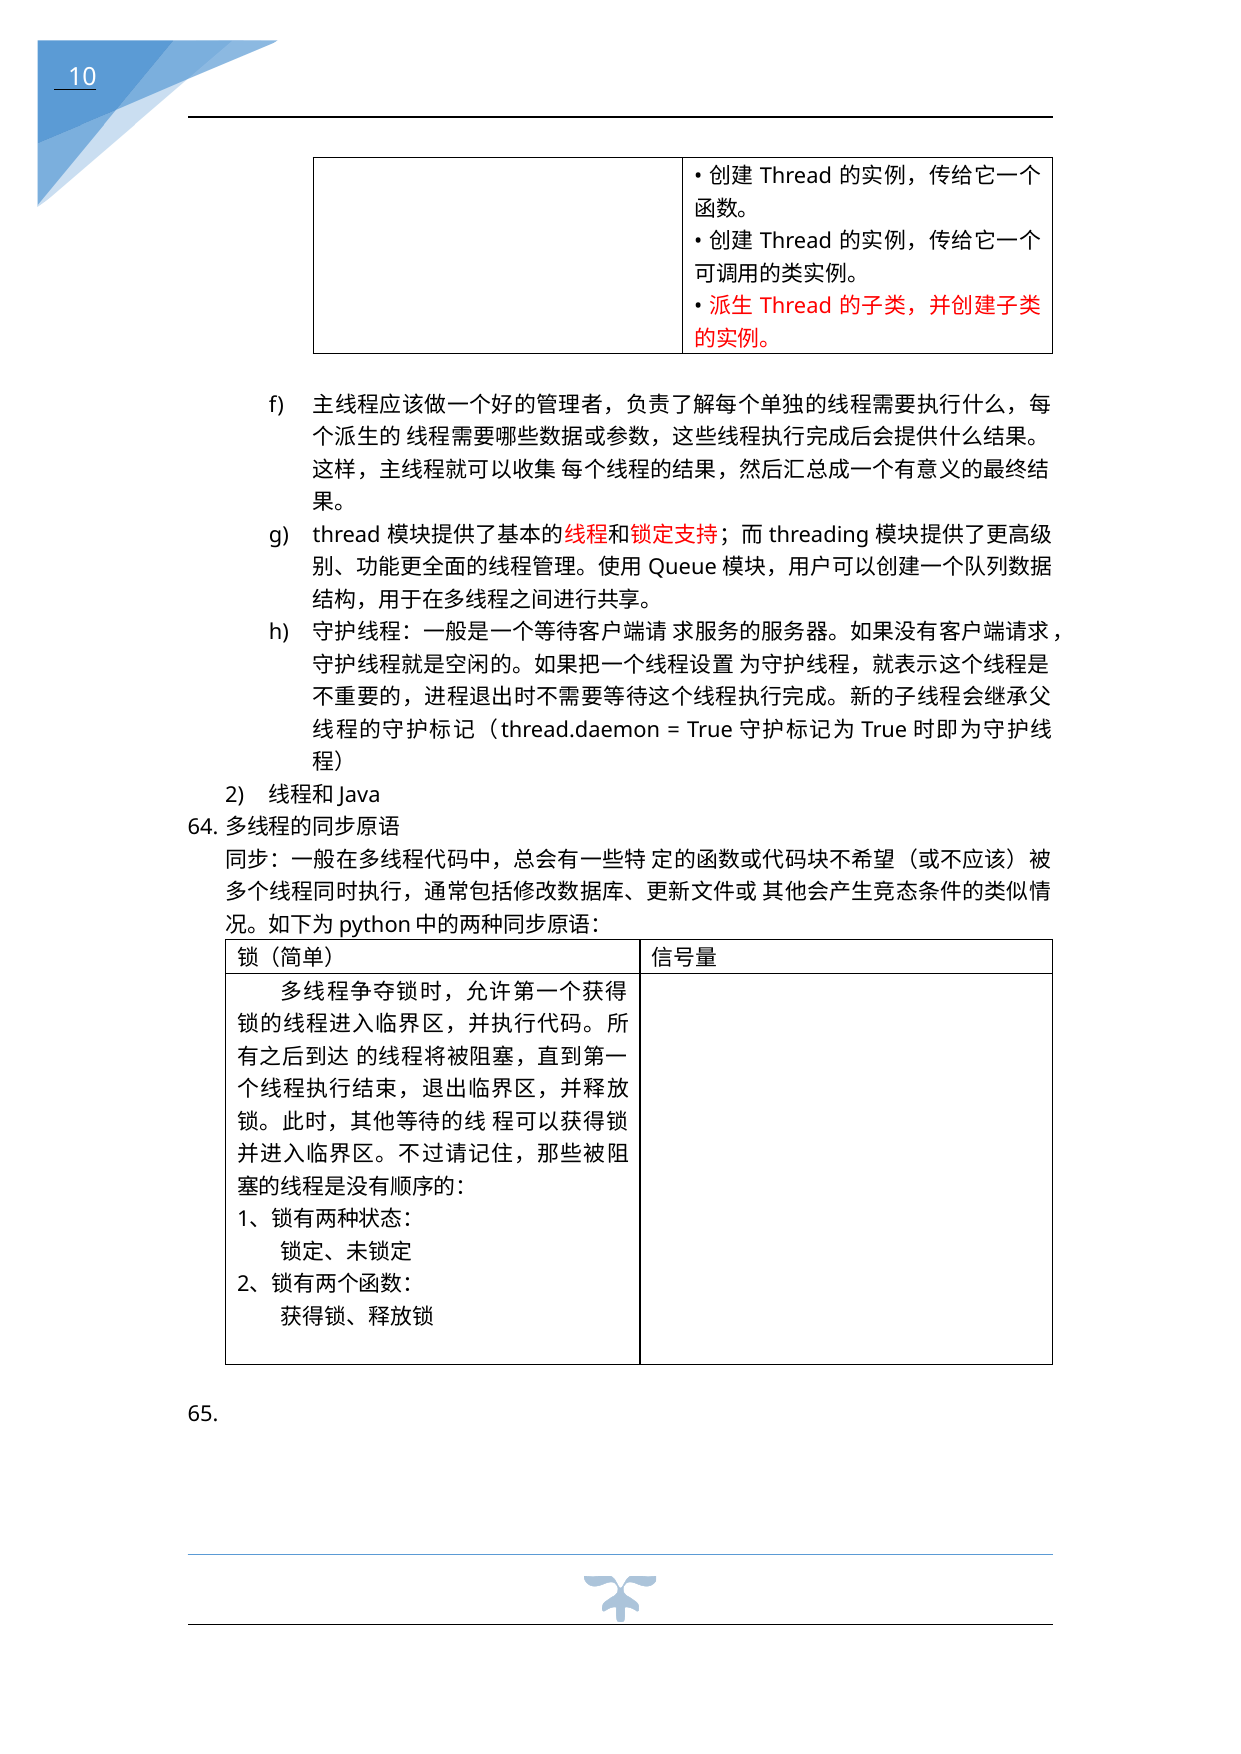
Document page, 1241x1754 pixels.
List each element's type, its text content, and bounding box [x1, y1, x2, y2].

table_cell [641, 974, 1052, 1363]
list 主线程应该做一个好的管理者，负责了解每个单独的线程需要执行什么，每个派生的 线程需要哪些数据或参数，这些线程执行完成后会提供什么结果。这样，主线程就可以收集 每个线程的结果，然后汇总成一个有意义的最终结果。 [269, 386, 1053, 516]
list 线程和Java [225, 776, 1053, 809]
list 多线程的同步原语 [187, 809, 1053, 841]
list 守护线程：一般是一个等待客户端请 求服务的服务器。如果没有客户端请求，守护线程就是空闲的。如果把一个线程设置 为守护线程，就表示这个线程是不重要的，进程退出时不需要等待这个线程执行完成。新的子线程会继承父线程的守护标记（thread.daemon = True守护标记为True时即为守护线程） [269, 614, 1053, 776]
table_header 锁（简单） [226, 940, 639, 972]
picture [37, 40, 279, 209]
table_cell [314, 158, 682, 353]
list thread 模块提供了基本的线程和锁定支持；而 threading 模块提供了更高级别、功能更全面的线程管理。使用 Queue 模块，用户可以创建一个队列数据结构，用于在多线程之间进行共享。 [269, 516, 1053, 614]
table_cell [683, 158, 1052, 353]
table_header 信号量 [641, 940, 1052, 972]
list 同步：一般在多线程代码中，总会有一些特 定的函数或代码块不希望（或不应该）被多个线程同时执行，通常包括修改数据库、更新文件或 其他会产生竞态条件的类似情况。如下为python中的两种同步原语： [225, 841, 1053, 939]
table_cell 多线程争夺锁时，允许第一个获得锁的线程进入临界区，并执行代码。所有之后到达 的线程将被阻塞，直到第一个线程执行结束，退出临界区，并释放锁。此时，其他等待的线 程可以获得锁并进入临界区。不过请记住，那些被阻塞的线程是没有顺序的： 1、锁有两种状态： 锁定、未锁定 2、锁有两个函数： 获得锁、释放锁 [226, 974, 639, 1363]
